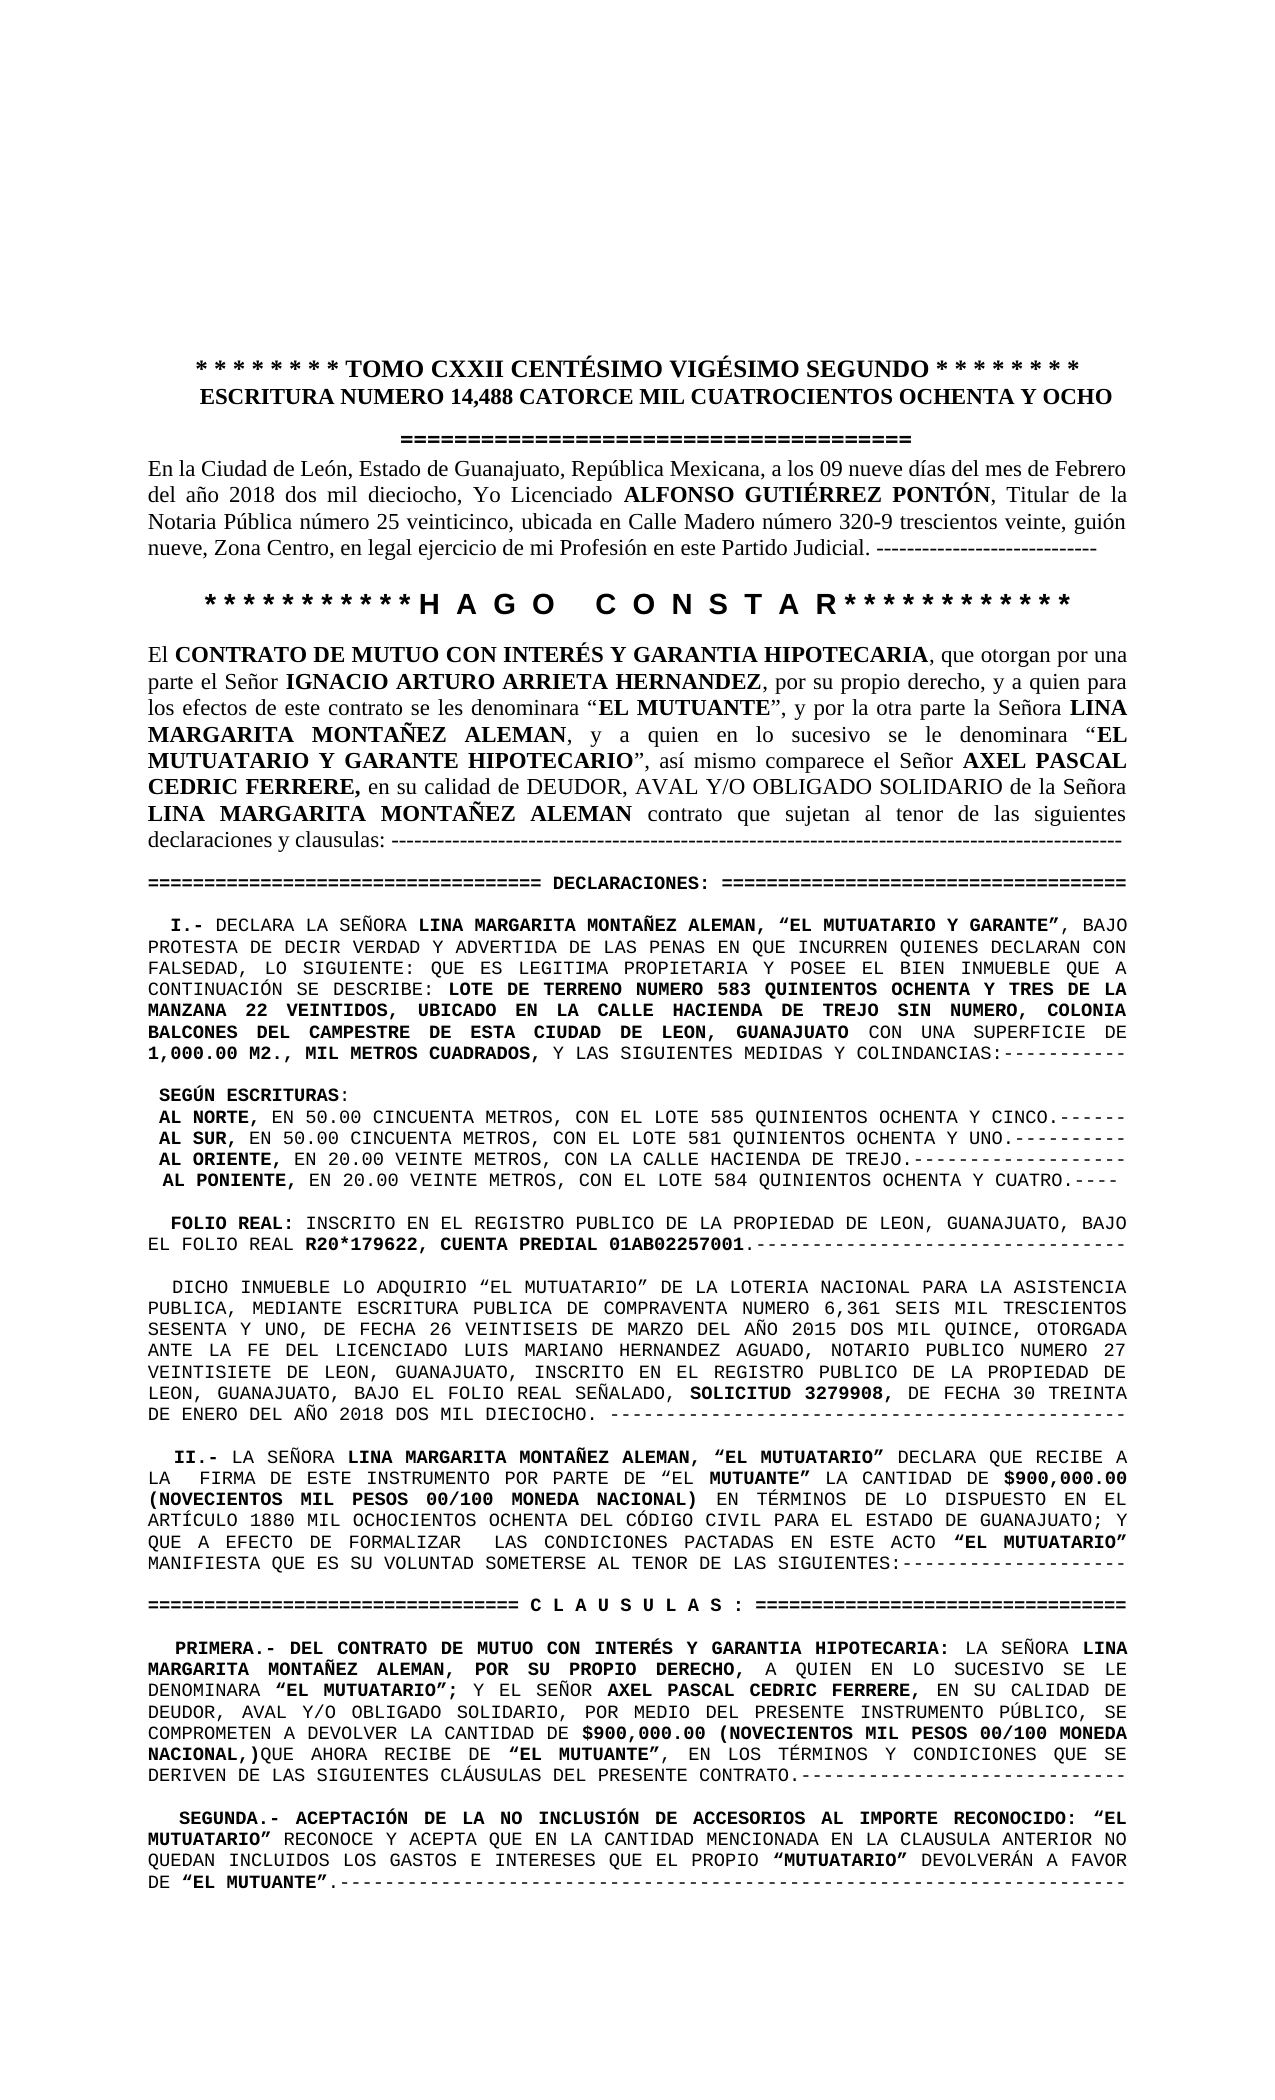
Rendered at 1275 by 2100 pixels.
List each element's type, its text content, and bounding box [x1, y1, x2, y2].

text AL PONIENTE, EN 20.00 VEINTE METROS, CON EL LOTE 584 QUINIENTOS OCHENTA Y CUATRO.---- [162, 1171, 1127, 1192]
text SEGUNDA.- ACEPTACIÓN DE LA NO INCLUSIÓN DE ACCESORIOS AL IMPORTE RECONOCIDO: “EL MUTUATARIO” RECONOCE Y ACEPTA QUE EN LA CANTIDAD MENCIONADA EN LA CLAUSULA ANTERIOR NO QUEDAN INCLUIDOS LOS GASTOS E INTERESES QUE EL PROPIO “MUTUATARIO” DEVOLVERÁN A FAVOR DE “EL MUTUANTE”.---------------------------------------------------------------------- [148, 1809, 1127, 1894]
text AL SUR, EN 50.00 CINCUENTA METROS, CON EL LOTE 581 QUINIENTOS OCHENTA Y UNO.---------- [148, 1129, 1127, 1150]
text * * * * * * * * TOMO CXXII CENTÉSIMO VIGÉSIMO SEGUNDO * * * * * * * * [148, 354, 1127, 383]
text =================================== DECLARACIONES: ==================================== [148, 874, 1127, 895]
text FOLIO REAL: INSCRITO EN EL REGISTRO PUBLICO DE LA PROPIEDAD DE LEON, GUANAJUATO, BAJO EL FOLIO REAL R20*179622, CUENTA PREDIAL 01AB02257001.--------------------------------- [148, 1214, 1127, 1256]
text II.- LA SEÑORA LINA MARGARITA MONTAÑEZ ALEMAN, “EL MUTUATARIO” DECLARA QUE RECIBE A LA FIRMA DE ESTE INSTRUMENTO POR PARTE DE “EL MUTUANTE” LA CANTIDAD DE $900,000.00 (NOVECIENTOS MIL PESOS 00/100 MONEDA NACIONAL) EN TÉRMINOS DE LO DISPUESTO EN EL ARTÍCULO 1880 MIL OCHOCIENTOS OCHENTA DEL CÓDIGO CIVIL PARA EL ESTADO DE GUANAJUATO; Y QUE A EFECTO DE FORMALIZAR LAS CONDICIONES PACTADAS EN ESTE ACTO “EL MUTUATARIO” MANIFIESTA QUE ES SU VOLUNTAD SOMETERSE AL TENOR DE LAS SIGUIENTES:-------------------- [148, 1447, 1127, 1575]
text * * * * * * * * * * * H A G O C O N S T A R * * * * * * * * * * * * [148, 587, 1127, 620]
text ESCRITURA NUMERO 14,488 CATORCE MIL CUATROCIENTOS OCHENTA Y OCHO [185, 383, 1127, 409]
text En la Ciudad de León, Estado de Guanajuato, República Mexicana, a los 09 nueve días del mes de Febrero del año 2018 dos mil dieciocho, Yo Licenciado ALFONSO GUTIÉRREZ PONTÓN, Titular de la Notaria Pública número 25 veinticinco, ubicada en Calle Madero número 320-9 trescientos veinte, guión nueve, Zona Centro, en legal ejercicio de mi Profesión en este Partido Judicial. ----------------------------- [148, 455, 1127, 560]
text PRIMERA.- DEL CONTRATO DE MUTUO CON INTERÉS Y GARANTIA HIPOTECARIA: LA SEÑORA LINA MARGARITA MONTAÑEZ ALEMAN, POR SU PROPIO DERECHO, A QUIEN EN LO SUCESIVO SE LE DENOMINARA “EL MUTUATARIO”; Y EL SEÑOR AXEL PASCAL CEDRIC FERRERE, EN SU CALIDAD DE DEUDOR, AVAL Y/O OBLIGADO SOLIDARIO, POR MEDIO DEL PRESENTE INSTRUMENTO PÚBLICO, SE COMPROMETEN A DEVOLVER LA CANTIDAD DE $900,000.00 (NOVECIENTOS MIL PESOS 00/100 MONEDA NACIONAL,)QUE AHORA RECIBE DE “EL MUTUANTE”, EN LOS TÉRMINOS Y CONDICIONES QUE SE DERIVEN DE LAS SIGUIENTES CLÁUSULAS DEL PRESENTE CONTRATO.----------------------------- [148, 1639, 1127, 1787]
text AL NORTE, EN 50.00 CINCUENTA METROS, CON EL LOTE 585 QUINIENTOS OCHENTA Y CINCO.------ [148, 1107, 1127, 1129]
text I.- DECLARA LA SEÑORA LINA MARGARITA MONTAÑEZ ALEMAN, “EL MUTUATARIO Y GARANTE”, BAJO PROTESTA DE DECIR VERDAD Y ADVERTIDA DE LAS PENAS EN QUE INCURREN QUIENES DECLARAN CON FALSEDAD, LO SIGUIENTE: QUE ES LEGITIMA PROPIETARIA Y POSEE EL BIEN INMUEBLE QUE A CONTINUACIÓN SE DESCRIBE: LOTE DE TERRENO NUMERO 583 QUINIENTOS OCHENTA Y TRES DE LA MANZANA 22 VEINTIDOS, UBICADO EN LA CALLE HACIENDA DE TREJO SIN NUMERO, COLONIA BALCONES DEL CAMPESTRE DE ESTA CIUDAD DE LEON, GUANAJUATO CON UNA SUPERFICIE DE 1,000.00 M2., MIL METROS CUADRADOS, Y LAS SIGUIENTES MEDIDAS Y COLINDANCIAS:----------- [148, 916, 1127, 1065]
text DICHO INMUEBLE LO ADQUIRIO “EL MUTUATARIO” DE LA LOTERIA NACIONAL PARA LA ASISTENCIA PUBLICA, MEDIANTE ESCRITURA PUBLICA DE COMPRAVENTA NUMERO 6,361 SEIS MIL TRESCIENTOS SESENTA Y UNO, DE FECHA 26 VEINTISEIS DE MARZO DEL AÑO 2015 DOS MIL QUINCE, OTORGADA ANTE LA FE DEL LICENCIADO LUIS MARIANO HERNANDEZ AGUADO, NOTARIO PUBLICO NUMERO 27 VEINTISIETE DE LEON, GUANAJUATO, INSCRITO EN EL REGISTRO PUBLICO DE LA PROPIEDAD DE LEON, GUANAJUATO, BAJO EL FOLIO REAL SEÑALADO, SOLICITUD 3279908, DE FECHA 30 TREINTA DE ENERO DEL AÑO 2018 DOS MIL DIECIOCHO. ---------------------------------------------- [148, 1277, 1127, 1426]
text El CONTRATO DE MUTUO CON INTERÉS Y GARANTIA HIPOTECARIA, que otorgan por una parte el Señor IGNACIO ARTURO ARRIETA HERNANDEZ, por su propio derecho, y a quien para los efectos de este contrato se les denominara “EL MUTUANTE”, y por la otra parte la Señora LINA MARGARITA MONTAÑEZ ALEMAN, y a quien en lo sucesivo se le denominara “EL MUTUATARIO Y GARANTE HIPOTECARIO”, así mismo comparece el Señor AXEL PASCAL CEDRIC FERRERE, en su calidad de DEUDOR, AVAL Y/O OBLIGADO SOLIDARIO de la Señora LINA MARGARITA MONTAÑEZ ALEMAN contrato que sujetan al tenor de las siguientes declaraciones y clausulas: ------------------------------------------------------------------------------------------------ [148, 642, 1127, 852]
text AL ORIENTE, EN 20.00 VEINTE METROS, CON LA CALLE HACIENDA DE TREJO.------------------- [148, 1150, 1127, 1171]
text SEGÚN ESCRITURAS: [148, 1086, 1127, 1107]
text ================================= C L A U S U L A S : ================================= [148, 1596, 1127, 1617]
text ====================================== [185, 422, 1127, 455]
